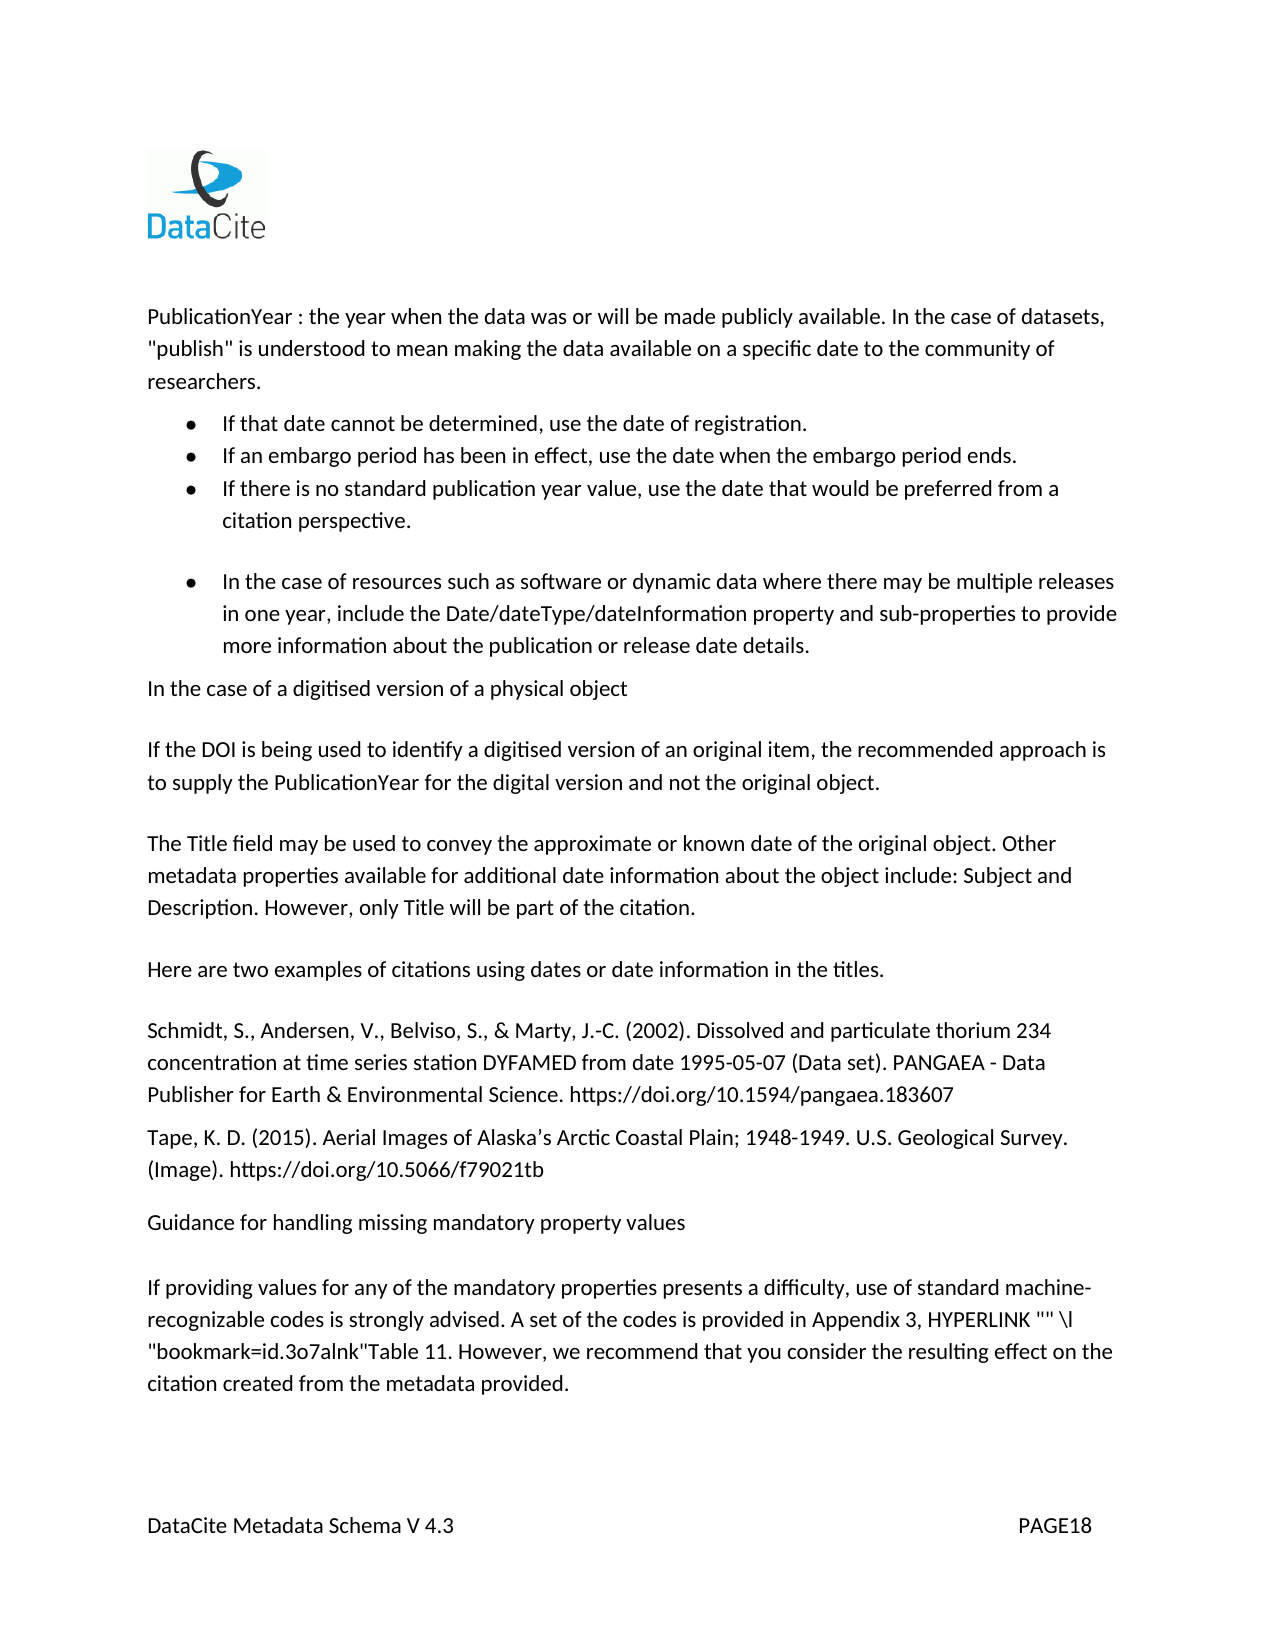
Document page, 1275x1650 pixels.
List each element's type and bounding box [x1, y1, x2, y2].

picture [147, 148, 266, 240]
